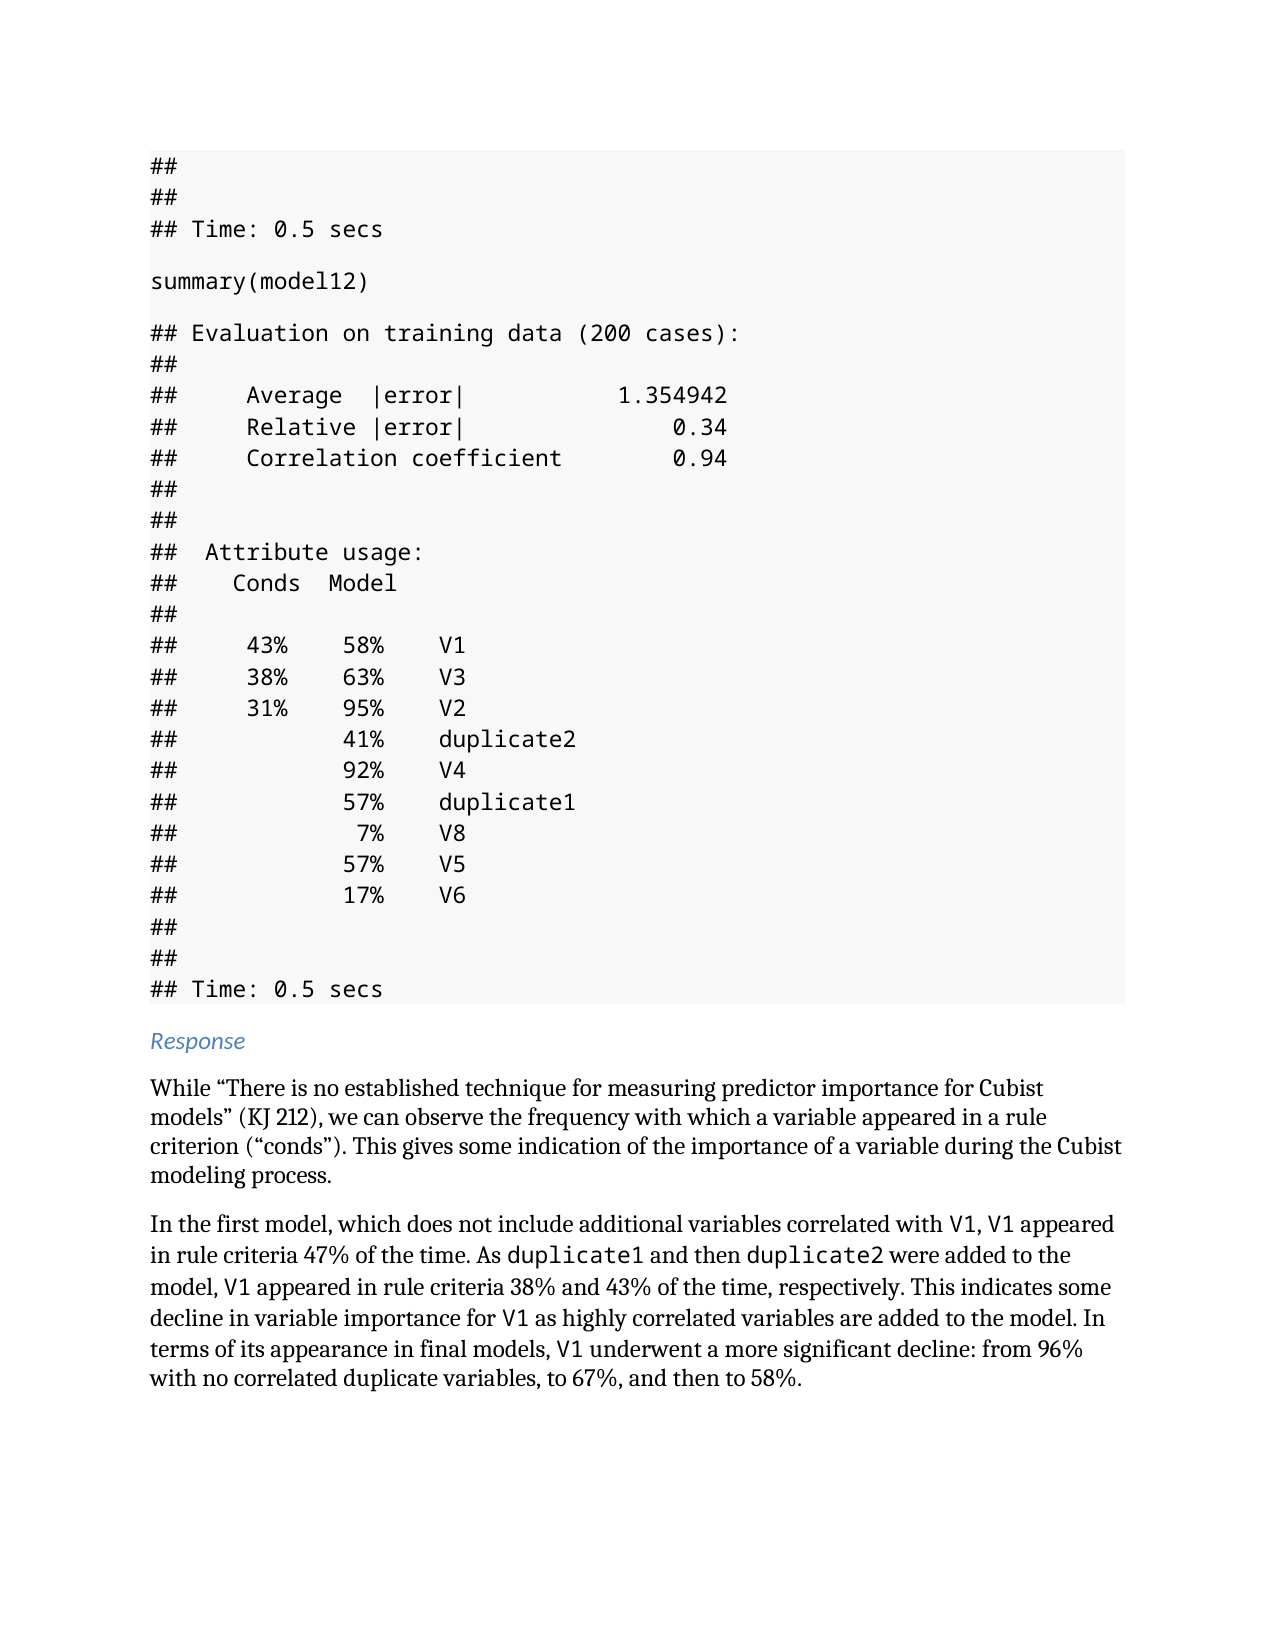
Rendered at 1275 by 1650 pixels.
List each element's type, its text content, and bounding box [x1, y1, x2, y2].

text ## Evaluation on training data (200 cases): ## ## Average |error| 1.354942 ## Relative |error| 0.34 ## Correlation coefficient 0.94 ## ## ## Attribute usage: ## Conds Model ## ## 43% 58% V1 ## 38% 63% V3 ## 31% 95% V2 ## 41% duplicate2 ## 92% V4 ## 57% duplicate1 ## 7% V8 ## 57% V5 ## 17% V6 ## ## ## Time: 0.5 secs [150, 317, 1125, 1004]
text While “There is no established technique for measuring predictor importance for Cubist models” (KJ 212), we can observe the frequency with which a variable appeared in a rule criterion (“conds”). This gives some indication of the importance of a variable during the Cubist modeling process. [150, 1074, 1125, 1189]
text summary(model12) [150, 264, 1125, 296]
subtitle Response [150, 1025, 1125, 1056]
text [150, 150, 1125, 244]
text In the first model, which does not include additional variables correlated with V1, V1 appeared in rule criteria 47% of the time. As duplicate1 and then duplicate2 were added to the model, V1 appeared in rule criteria 38% and 43% of the time, respectively. This indicates some decline in variable importance for V1 as highly correlated variables are added to the model. In terms of its appearance in final models, V1 underwent a more significant decline: from 96% with no correlated duplicate variables, to 67%, and then to 58%. [150, 1208, 1125, 1393]
